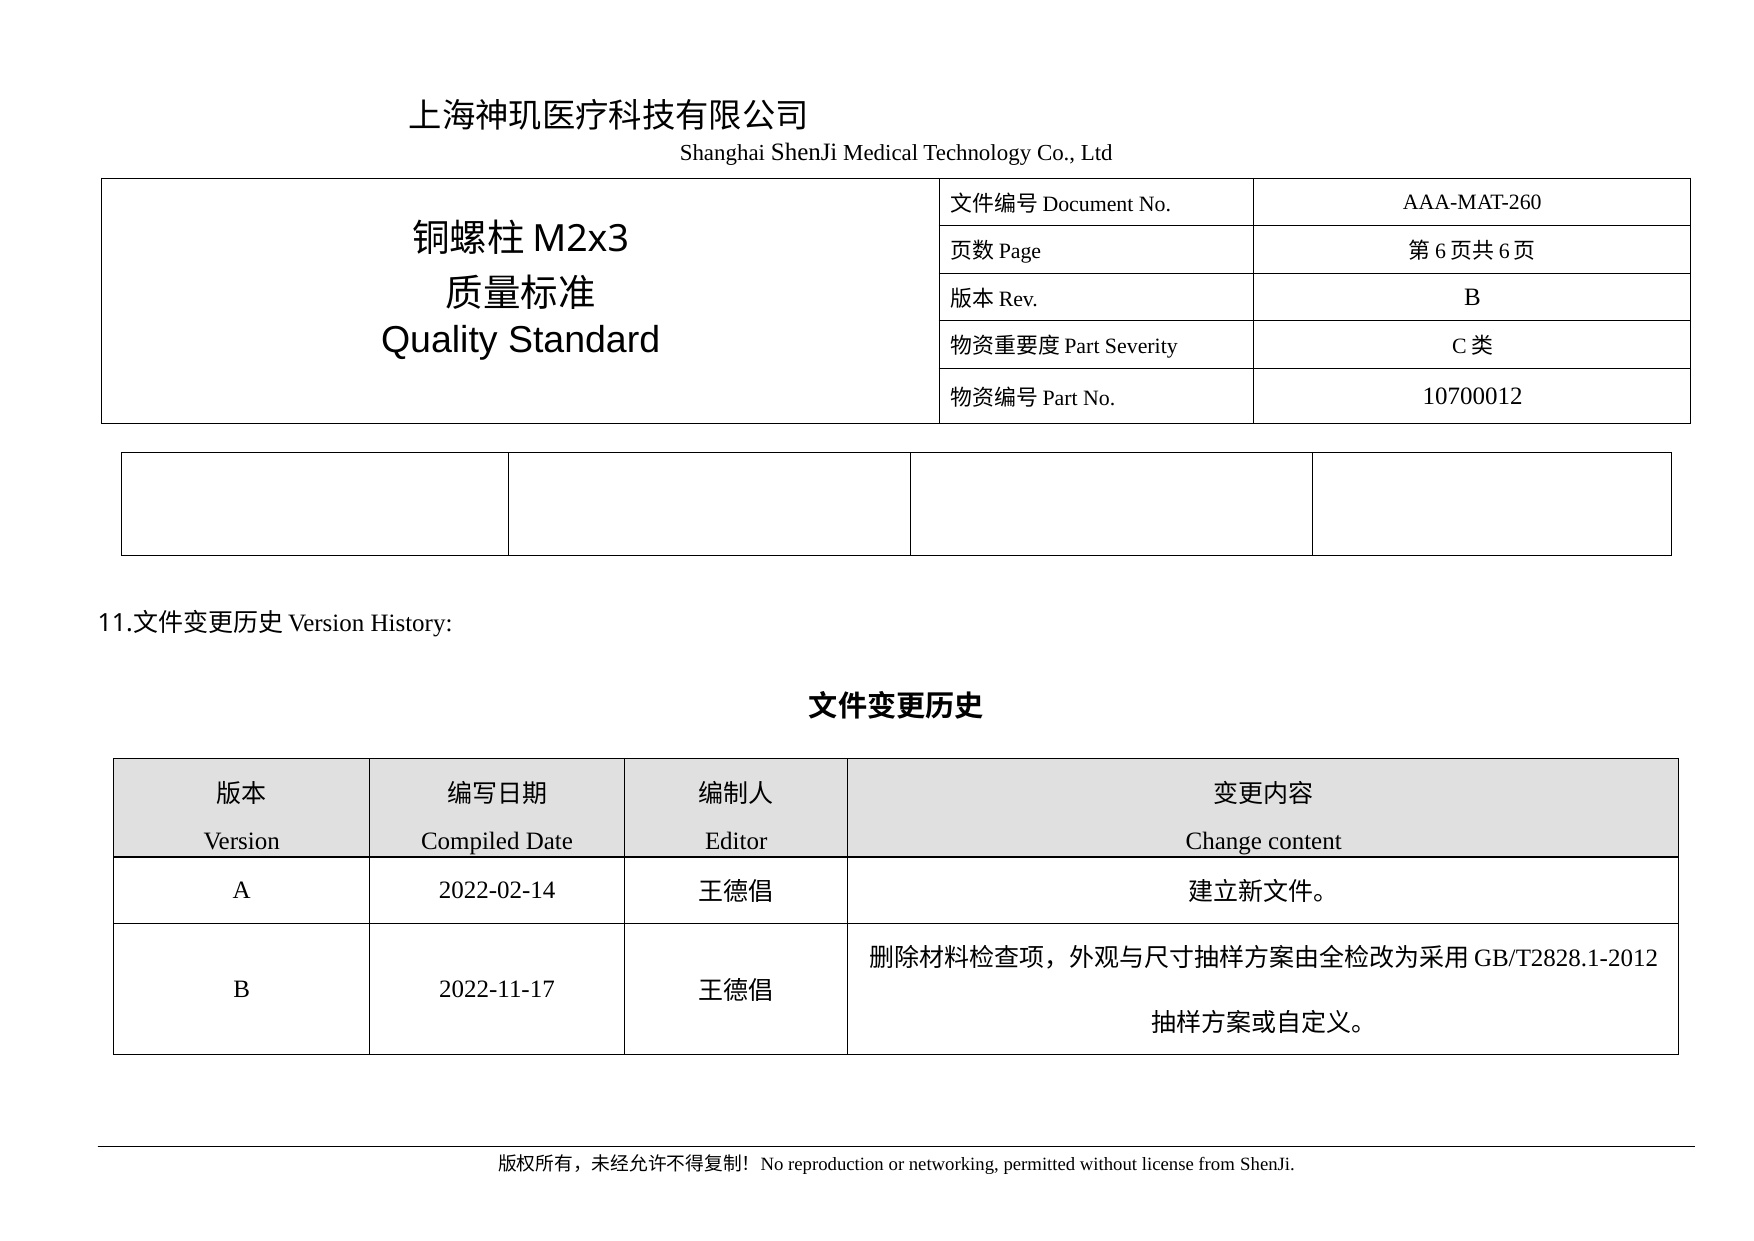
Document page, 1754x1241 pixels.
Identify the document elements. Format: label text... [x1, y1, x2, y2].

table_header 版本 Version [114, 759, 369, 856]
table_cell 王德倡 [625, 924, 847, 1053]
table_header 编写日期 Compiled Date [370, 759, 624, 856]
table_cell [122, 453, 508, 555]
table_cell B [114, 924, 369, 1053]
table_cell 王德倡 [625, 858, 847, 922]
text 文件变更历史 [97, 672, 1695, 737]
table_header 变更内容 Change content [848, 759, 1678, 856]
table_cell 2022-11-17 [370, 924, 624, 1053]
table_cell 建立新文件。 [848, 858, 1678, 922]
table_cell 2022-02-14 [370, 858, 624, 922]
table_cell [911, 453, 1312, 555]
table_cell [1313, 453, 1671, 555]
text 11.文件变更历史Version History: [97, 588, 1695, 653]
table_header 编制人 Editor [625, 759, 847, 856]
table_cell 删除材料检查项，外观与尺寸抽样方案由全检改为采用GB/T2828.1-2012抽样方案或自定义。 [848, 924, 1678, 1053]
table_cell A [114, 858, 369, 922]
table_cell [509, 453, 910, 555]
